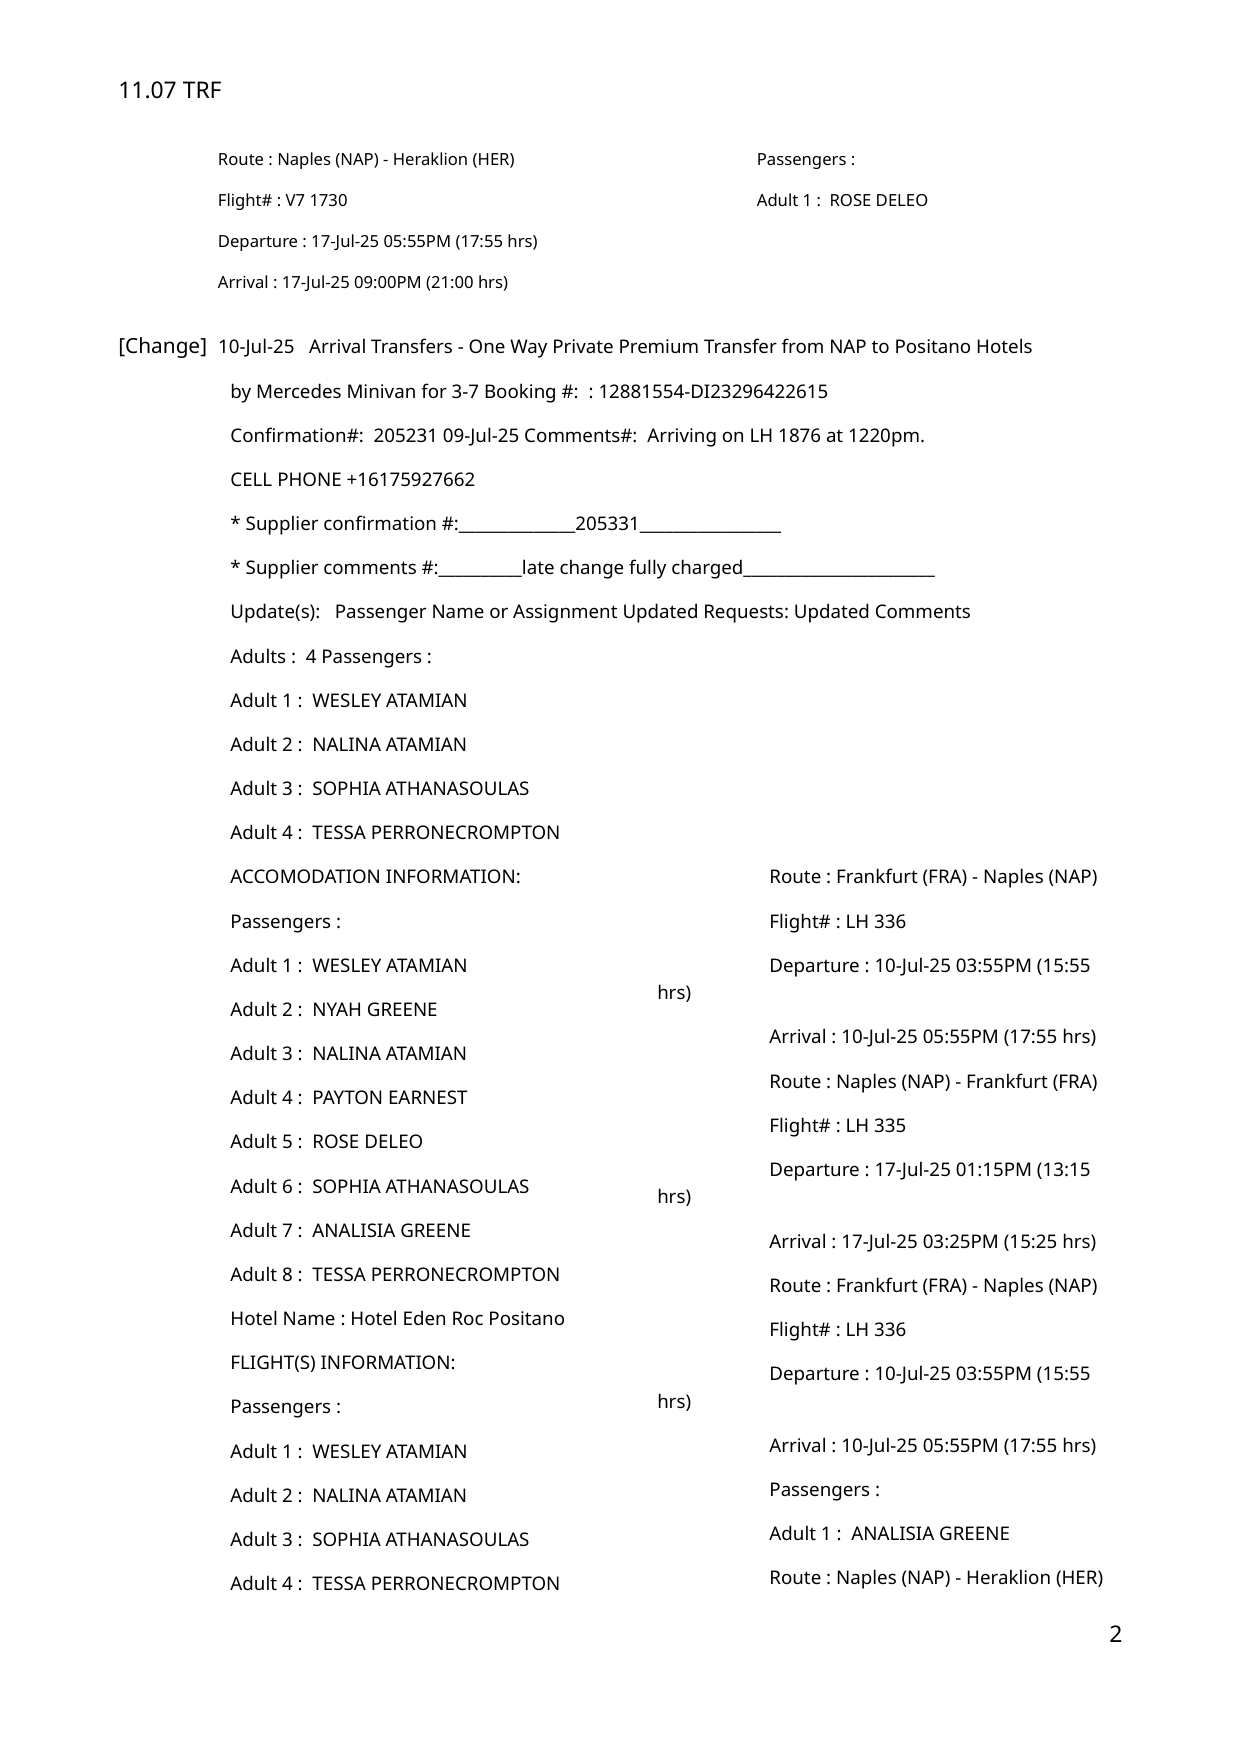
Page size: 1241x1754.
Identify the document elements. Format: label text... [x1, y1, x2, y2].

text Flight# : V7 1730 [118, 189, 583, 211]
text Arrival : 17-Jul-25 09:00PM (21:00 hrs) [118, 271, 583, 294]
text Route : Naples (NAP) - Heraklion (HER) [657, 1565, 1122, 1590]
text Adult 1 : WESLEY ATAMIAN [118, 1438, 583, 1463]
text ACCOMODATION INFORMATION: [118, 864, 583, 889]
text Flight# : LH 336 [657, 1316, 1122, 1342]
text FLIGHT(S) INFORMATION: [118, 1350, 583, 1375]
text Departure : 10-Jul-25 03:55PM (15:55 hrs) [657, 1361, 1122, 1413]
text Route : Frankfurt (FRA) - Naples (NAP) [657, 1272, 1122, 1298]
text Departure : 10-Jul-25 03:55PM (15:55 hrs) [657, 952, 1122, 1005]
text Flight# : LH 335 [657, 1112, 1122, 1138]
text Route : Naples (NAP) - Heraklion (HER) [118, 148, 583, 170]
text Adult 2 : NALINA ATAMIAN [118, 731, 1122, 757]
text Departure : 17-Jul-25 01:15PM (13:15 hrs) [657, 1156, 1122, 1209]
text Adult 3 : SOPHIA ATHANASOULAS [118, 776, 1122, 801]
text Arrival : 10-Jul-25 05:55PM (17:55 hrs) [657, 1024, 1122, 1049]
text Confirmation#: 205231 09-Jul-25 Comments#: Arriving on LH 1876 at 1220pm. [118, 422, 1122, 448]
text Adult 4 : TESSA PERRONECROMPTON [118, 1571, 583, 1596]
text Passengers : [118, 1394, 583, 1419]
text Adult 2 : NALINA ATAMIAN [118, 1482, 583, 1508]
text Adult 6 : SOPHIA ATHANASOULAS [118, 1173, 583, 1198]
text Adult 4 : TESSA PERRONECROMPTON [118, 820, 1122, 845]
text Arrival : 17-Jul-25 03:25PM (15:25 hrs) [657, 1228, 1122, 1253]
text Adult 7 : ANALISIA GREENE [118, 1217, 583, 1243]
text [Change] 10-Jul-25 Arrival Transfers - One Way Private Premium Transfer from NAP to Positano Hotels [118, 331, 1122, 359]
text Adult 1 : ROSE DELEO [657, 189, 1122, 211]
text Route : Naples (NAP) - Frankfurt (FRA) [657, 1068, 1122, 1093]
text Route : Frankfurt (FRA) - Naples (NAP) [657, 864, 1122, 889]
text * Supplier confirmation #:______________205331_________________ [118, 511, 1122, 536]
text * Supplier comments #:__________late change fully charged_______________________ [118, 555, 1122, 580]
text Adult 3 : SOPHIA ATHANASOULAS [118, 1526, 583, 1552]
text Hotel Name : Hotel Eden Roc Positano [118, 1306, 583, 1331]
text Adult 1 : WESLEY ATAMIAN [118, 687, 1122, 713]
text Adult 3 : NALINA ATAMIAN [118, 1041, 583, 1066]
text Adult 4 : PAYTON EARNEST [118, 1085, 583, 1110]
text by Mercedes Minivan for 3-7 Booking #: : 12881554-DI23296422615 [118, 378, 1122, 403]
text Passengers : [657, 1476, 1122, 1502]
text Adult 1 : WESLEY ATAMIAN [118, 952, 583, 978]
text Adult 1 : ANALISIA GREENE [657, 1521, 1122, 1546]
text Flight# : LH 336 [657, 908, 1122, 933]
text Adult 2 : NYAH GREENE [118, 996, 583, 1022]
text Adults : 4 Passengers : [118, 643, 1122, 668]
text Update(s): Passenger Name or Assignment Updated Requests: Updated Comments [118, 599, 1122, 624]
text Adult 8 : TESSA PERRONECROMPTON [118, 1261, 583, 1287]
text Arrival : 10-Jul-25 05:55PM (17:55 hrs) [657, 1432, 1122, 1458]
text Passengers : [657, 148, 1122, 170]
text Adult 5 : ROSE DELEO [118, 1129, 583, 1154]
text Departure : 17-Jul-25 05:55PM (17:55 hrs) [118, 230, 583, 253]
text CELL PHONE +16175927662 [118, 466, 1122, 492]
text Passengers : [118, 908, 583, 933]
